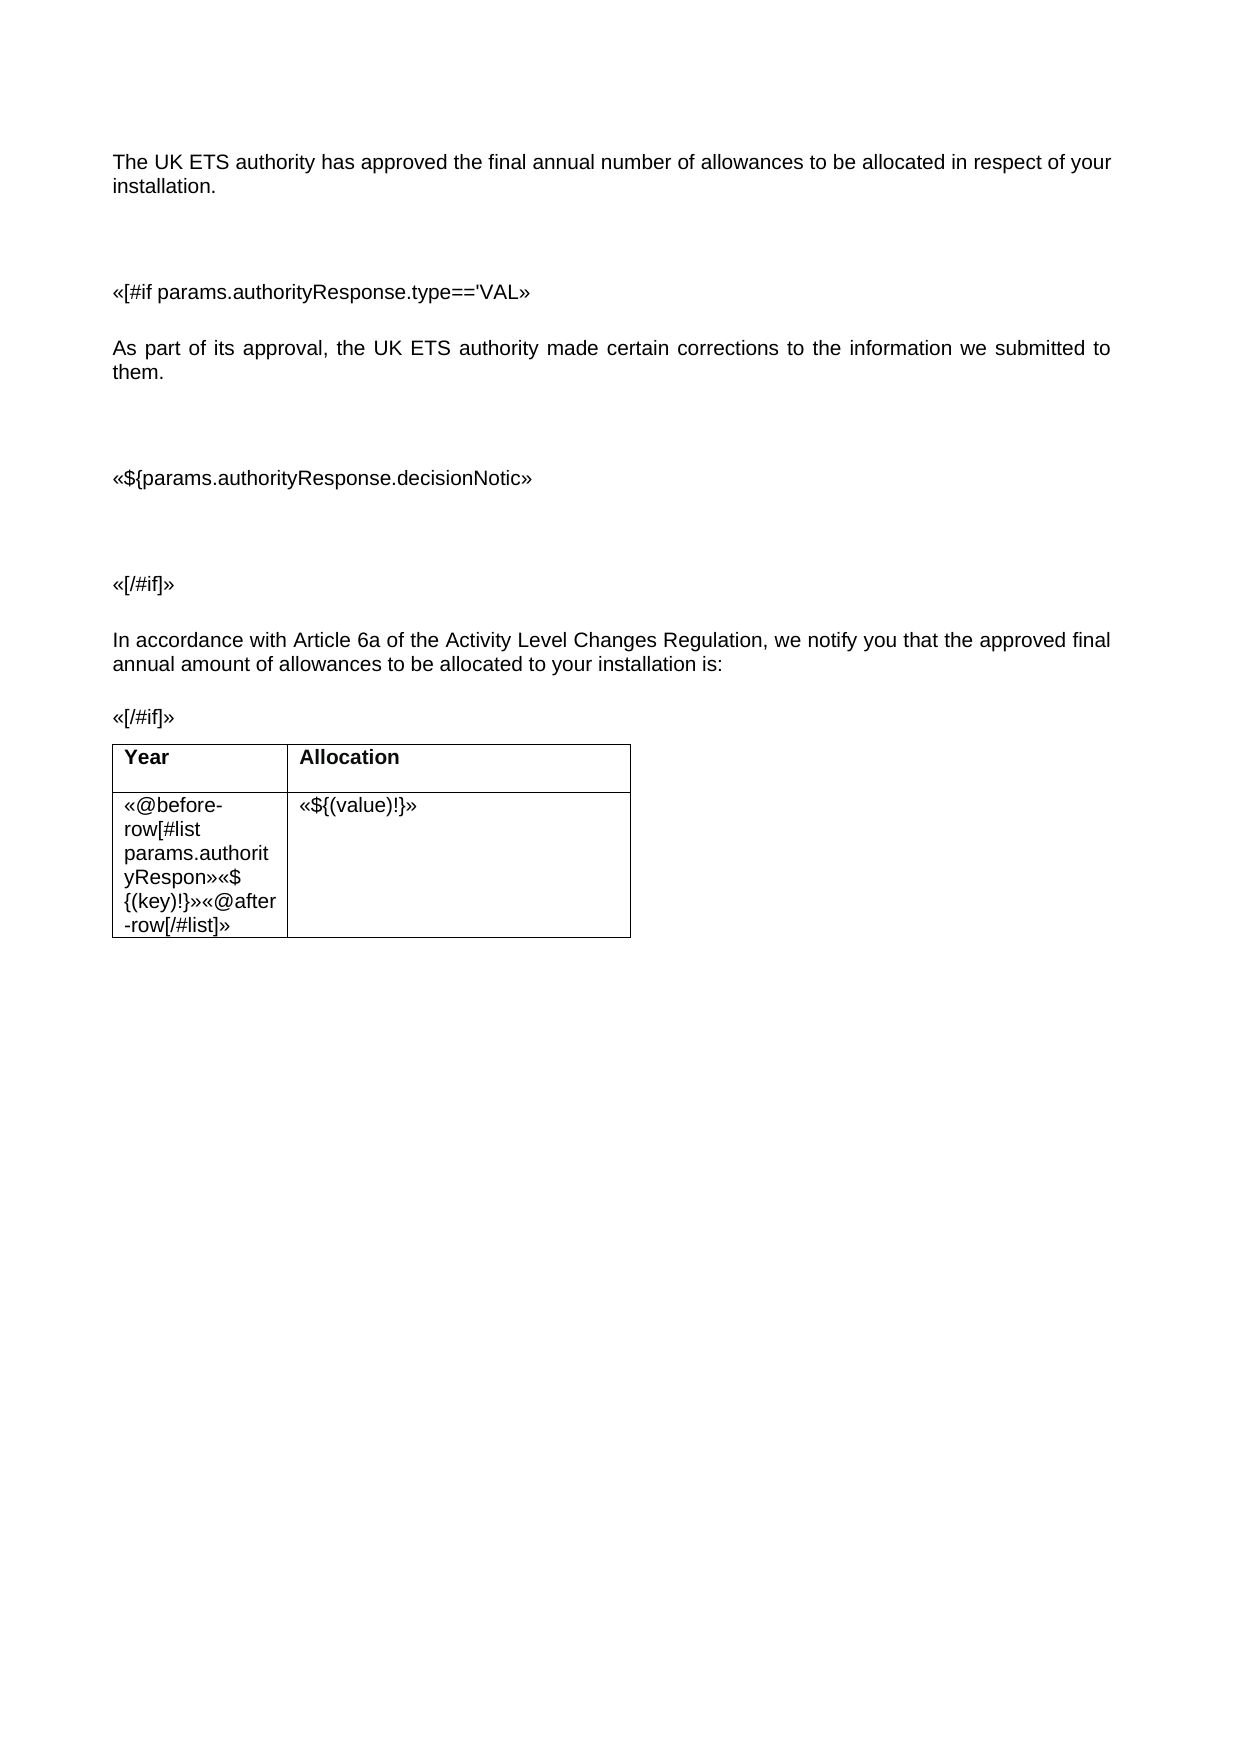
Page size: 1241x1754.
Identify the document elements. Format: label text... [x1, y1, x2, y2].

text The UK ETS authority has approved the final annual number of allowances to be allocated in respect of your installation. [112, 150, 1113, 198]
text As part of its approval, the UK ETS authority made certain corrections to the information we submitted to them. [112, 336, 1113, 384]
text «${params.authorityResponse.decisionNotic» [112, 466, 1113, 490]
text «[/#if]» [112, 705, 1128, 729]
table_header Allocation [288, 745, 630, 792]
table_cell «@before-row[#list params.authorityRespon»«${(key)!}»«@after-row[/#list]» [113, 793, 287, 937]
text «[#if params.authorityResponse.type=='VAL» [112, 280, 1128, 304]
table_cell «${(value)!}» [288, 793, 630, 937]
table_header Year [113, 745, 287, 792]
text In accordance with Article 6a of the Activity Level Changes Regulation, we notify you that the approved final annual amount of allowances to be allocated to your installation is: [112, 628, 1113, 676]
text «[/#if]» [112, 572, 1128, 596]
